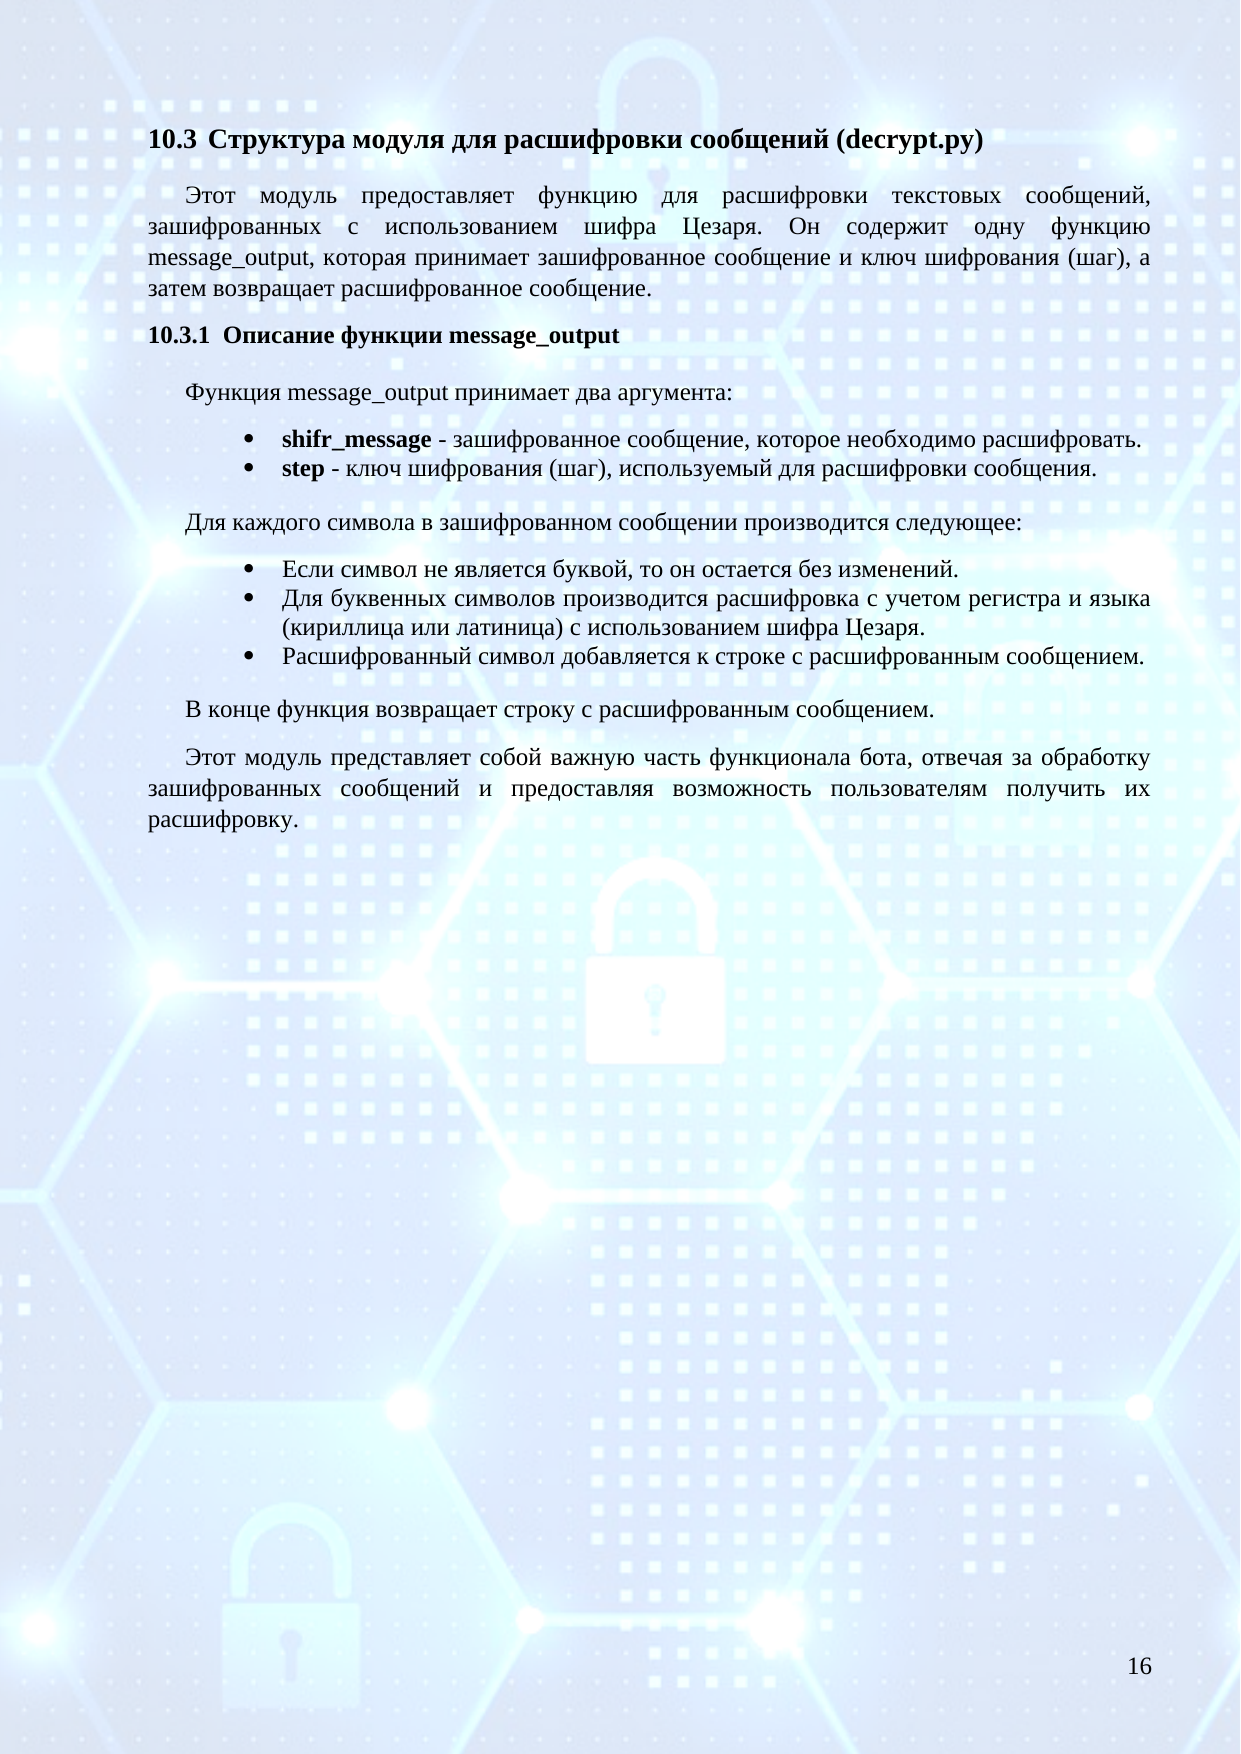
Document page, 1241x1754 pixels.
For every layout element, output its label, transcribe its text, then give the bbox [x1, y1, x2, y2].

subtitle Структура модуля для расшифровки сообщений (decrypt.py) [148, 122, 1152, 155]
subtitle Описание функции message_output [148, 321, 1152, 349]
text В конце функция возвращает строку с расшифрованным сообщением. [148, 694, 1152, 723]
text Для буквенных символов производится расшифровка с учетом регистра и языка (кириллица или латиница) с использованием шифра Цезаря. [244, 583, 1152, 641]
text step - ключ шифрования (шаг), используемый для расшифровки сообщения. [244, 453, 1152, 482]
text shifr_message - зашифрованное сообщение, которое необходимо расшифровать. [244, 424, 1152, 453]
text Этот модуль предоставляет функцию для расшифровки текстовых сообщений, зашифрованных с использованием шифра Цезаря. Он содержит одну функцию message_output, которая принимает зашифрованное сообщение и ключ шифрования (шаг), а затем возвращает расшифрованное сообщение. [148, 180, 1152, 302]
text Для каждого символа в зашифрованном сообщении производится следующее: [148, 507, 1152, 536]
text Этот модуль представляет собой важную часть функционала бота, отвечая за обработку зашифрованных сообщений и предоставляя возможность пользователям получить их расшифровку. [148, 742, 1152, 833]
text Расшифрованный символ добавляется к строке с расшифрованным сообщением. [244, 641, 1152, 669]
text Функция message_output принимает два аргумента: [148, 377, 1152, 405]
text Если символ не является буквой, то он остается без изменений. [244, 554, 1152, 583]
